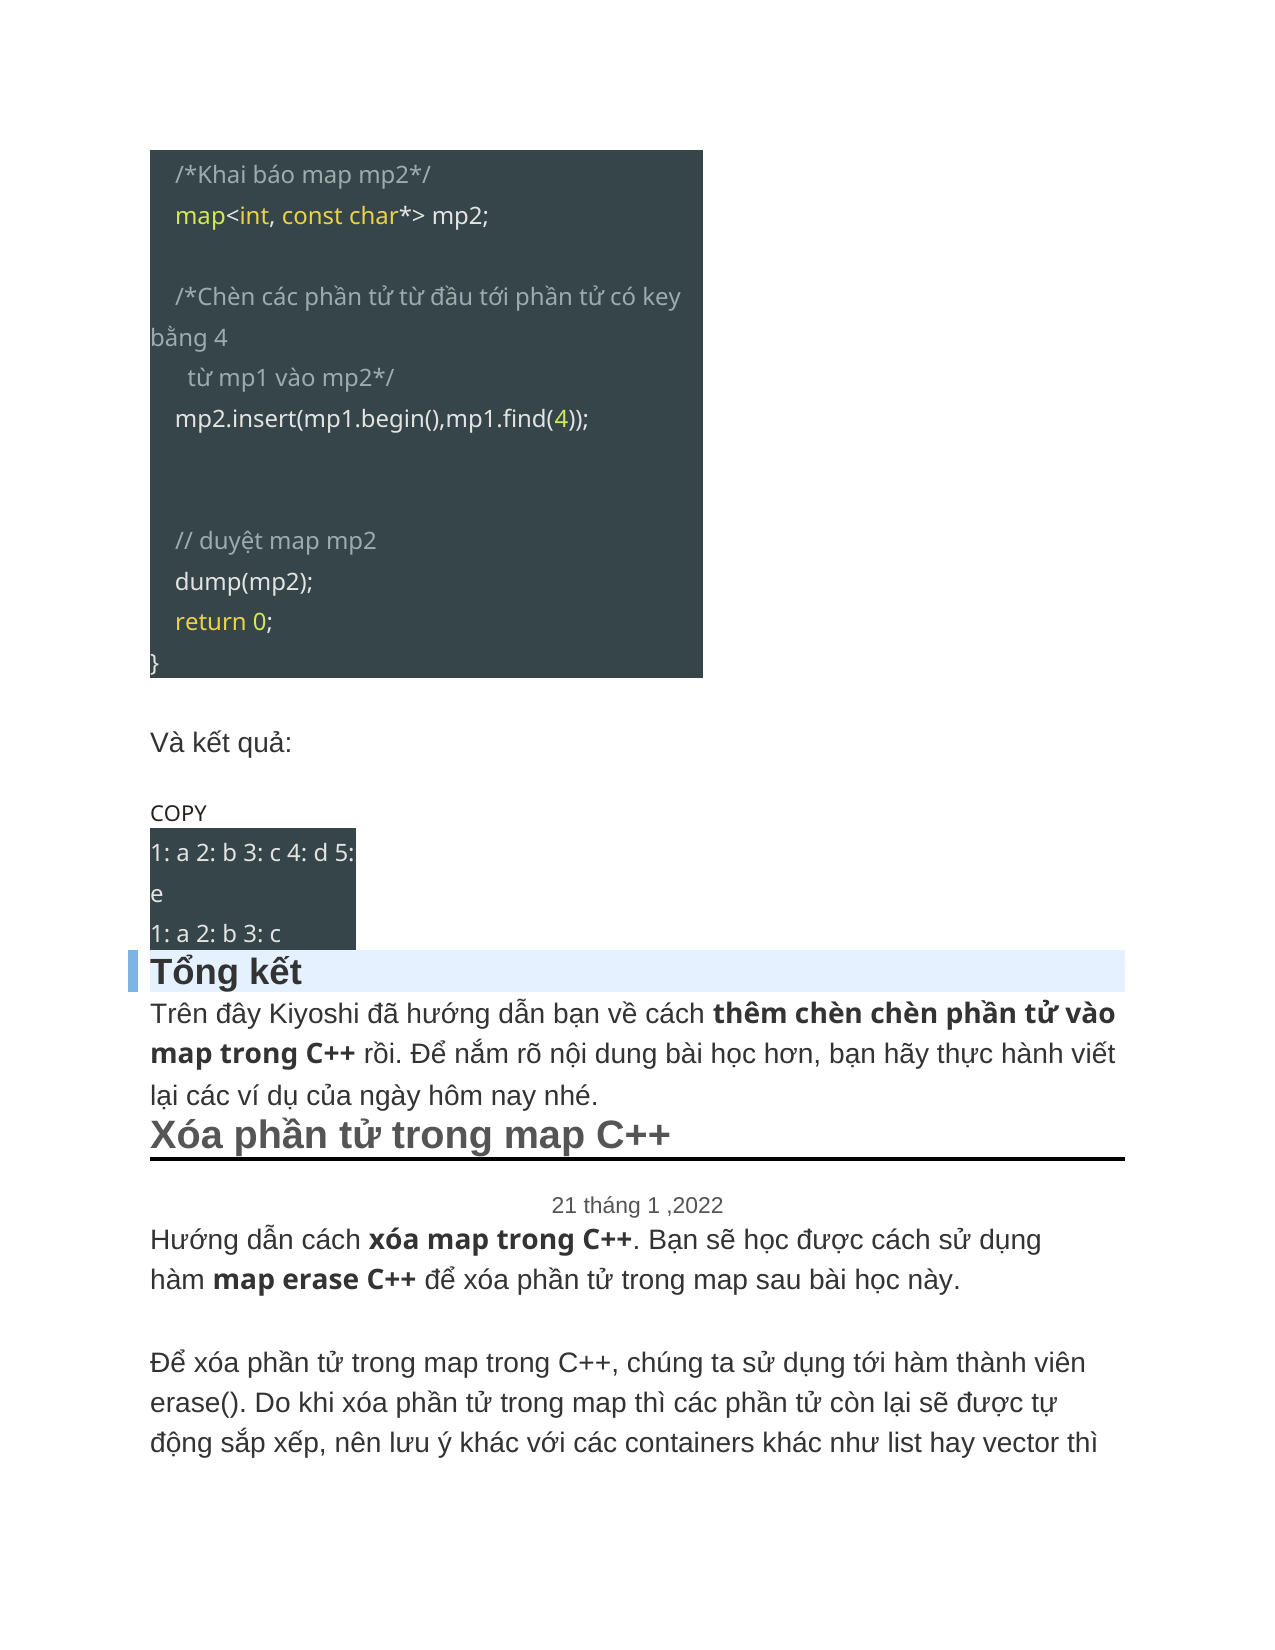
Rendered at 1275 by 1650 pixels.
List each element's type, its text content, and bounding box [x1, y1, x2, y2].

text COPY [150, 798, 1125, 828]
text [150, 1338, 1125, 1458]
text Hướng dẫn cách xóa map trong C++. Bạn sẽ học được cách sử dụng hàm map erase C++ để xóa phần tử trong map sau bài học này. [150, 1218, 1125, 1338]
text Và kết quả: [150, 718, 1125, 758]
text Xóa phần tử trong map C++ [150, 1112, 1125, 1157]
text Tổng kết [150, 950, 1125, 992]
text 21 tháng 1 ,2022 [150, 1165, 1125, 1218]
text Trên đây Kiyoshi đã hướng dẫn bạn về cách thêm chèn chèn phần tử vào map trong C++ rồi. Để nắm rõ nội dung bài học hơn, bạn hãy thực hành viết lại các ví dụ của ngày hôm nay nhé. [150, 992, 1125, 1112]
